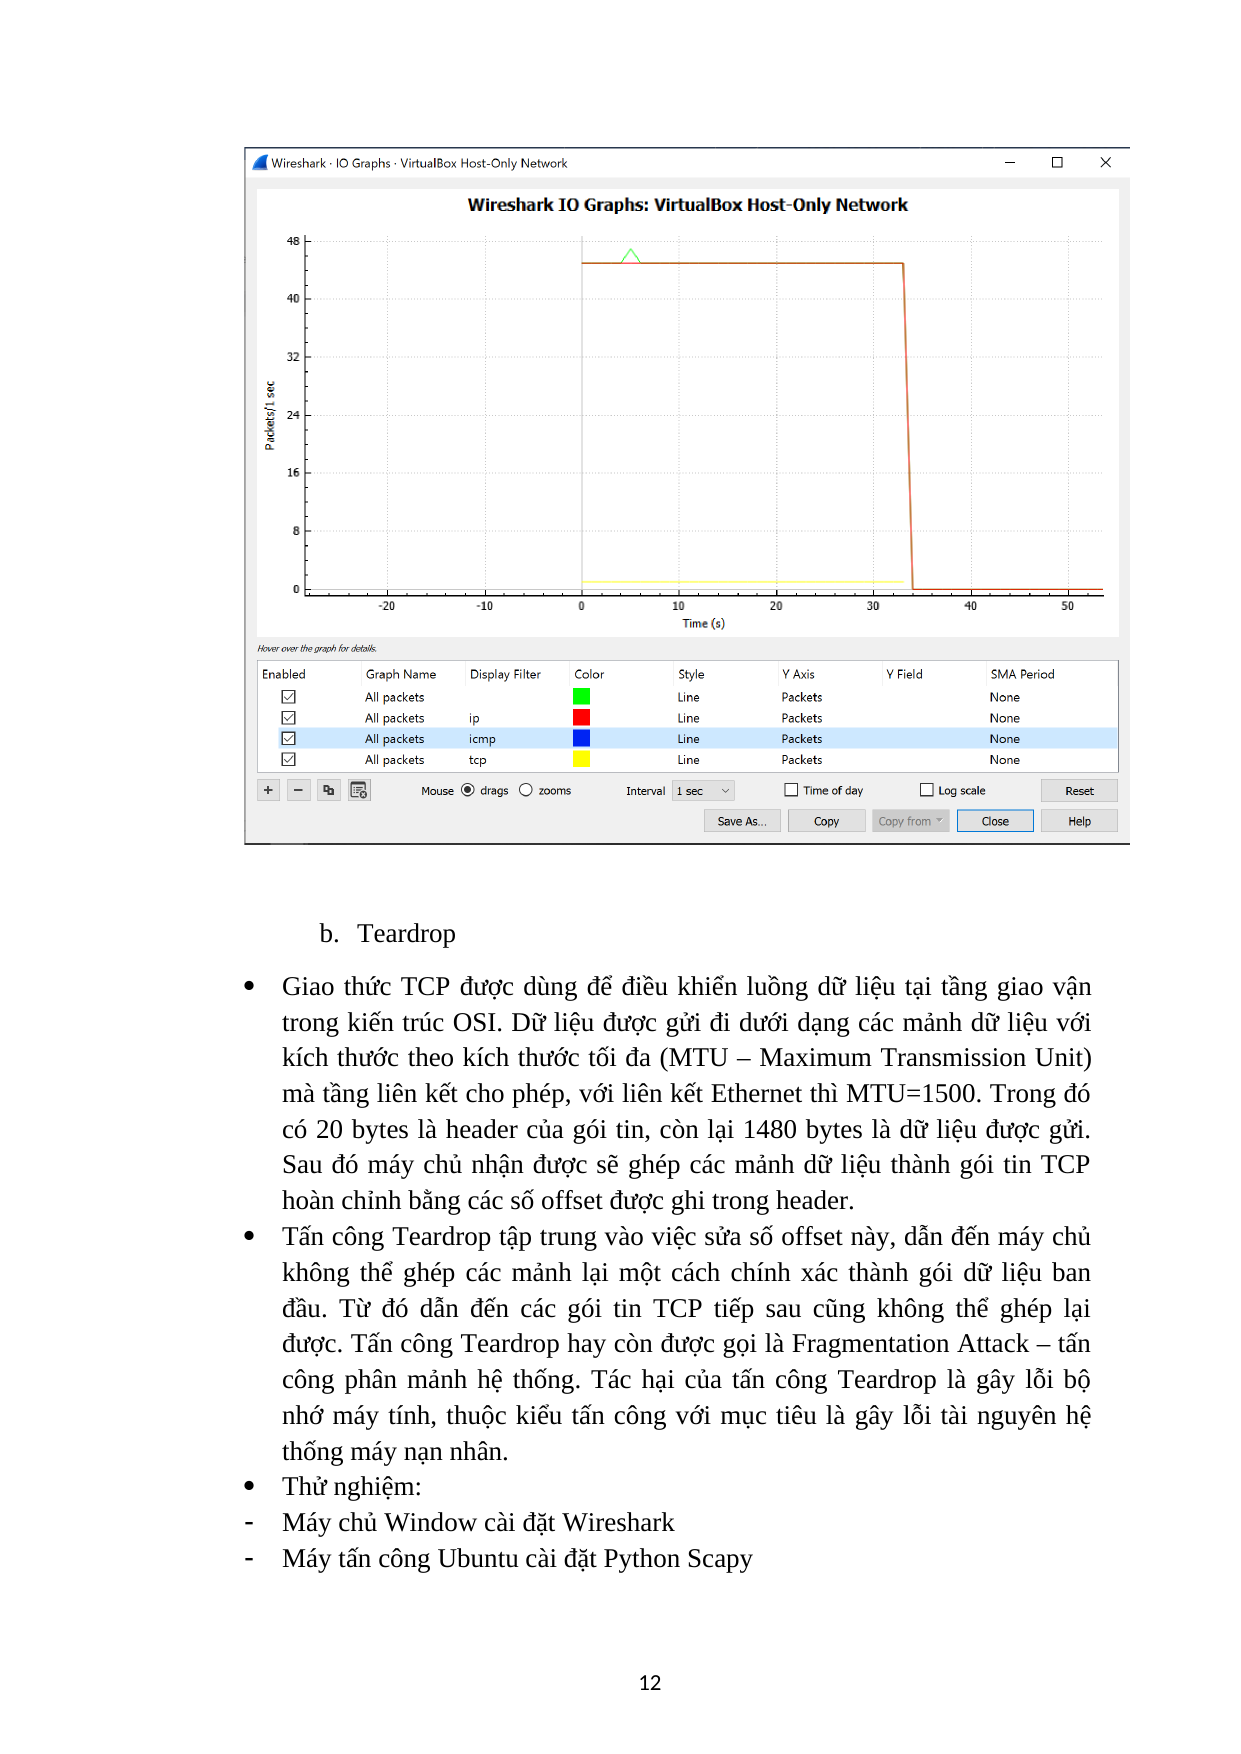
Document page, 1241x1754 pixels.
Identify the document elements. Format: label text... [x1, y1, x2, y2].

list Máy tấn công Ubuntu cài đặt Python Scapy [244, 1542, 1092, 1573]
picture [244, 147, 1130, 845]
list Máy chủ Window cài đặt Wireshark [244, 1506, 1092, 1537]
list Teardrop [319, 917, 1092, 949]
list Tấn công Teardrop tập trung vào việc sửa số offset này, dẫn đến máy chủ không thể ghép các mảnh lại một cách chính xác thành gói dữ liệu ban đầu. Từ đó dẫn đến các gói tin TCP tiếp sau cũng không thể ghép lại được. Tấn công Teardrop hay còn được gọi là Fragmentation Attack – tấn công phân mảnh hệ thống. Tác hại của tấn công Teardrop là gây lỗi bộ nhớ máy tính, thuộc kiểu tấn công với mục tiêu là gây lỗi tài nguyên hệ thống máy nạn nhân. [244, 1220, 1092, 1466]
list Giao thức TCP được dùng để điều khiển luồng dữ liệu tại tầng giao vận trong kiến trúc OSI. Dữ liệu được gửi đi dưới dạng các mảnh dữ liệu với kích thước theo kích thước tối đa (MTU – Maximum Transmission Unit) mà tầng liên kết cho phép, với liên kết Ethernet thì MTU=1500. Trong đó có 20 bytes là header của gói tin, còn lại 1480 bytes là dữ liệu được gửi. Sau đó máy chủ nhận được sẽ ghép các mảnh dữ liệu thành gói tin TCP hoàn chỉnh bằng các số offset được ghi trong header. [244, 970, 1092, 1216]
list Thử nghiệm: [244, 1470, 1092, 1502]
